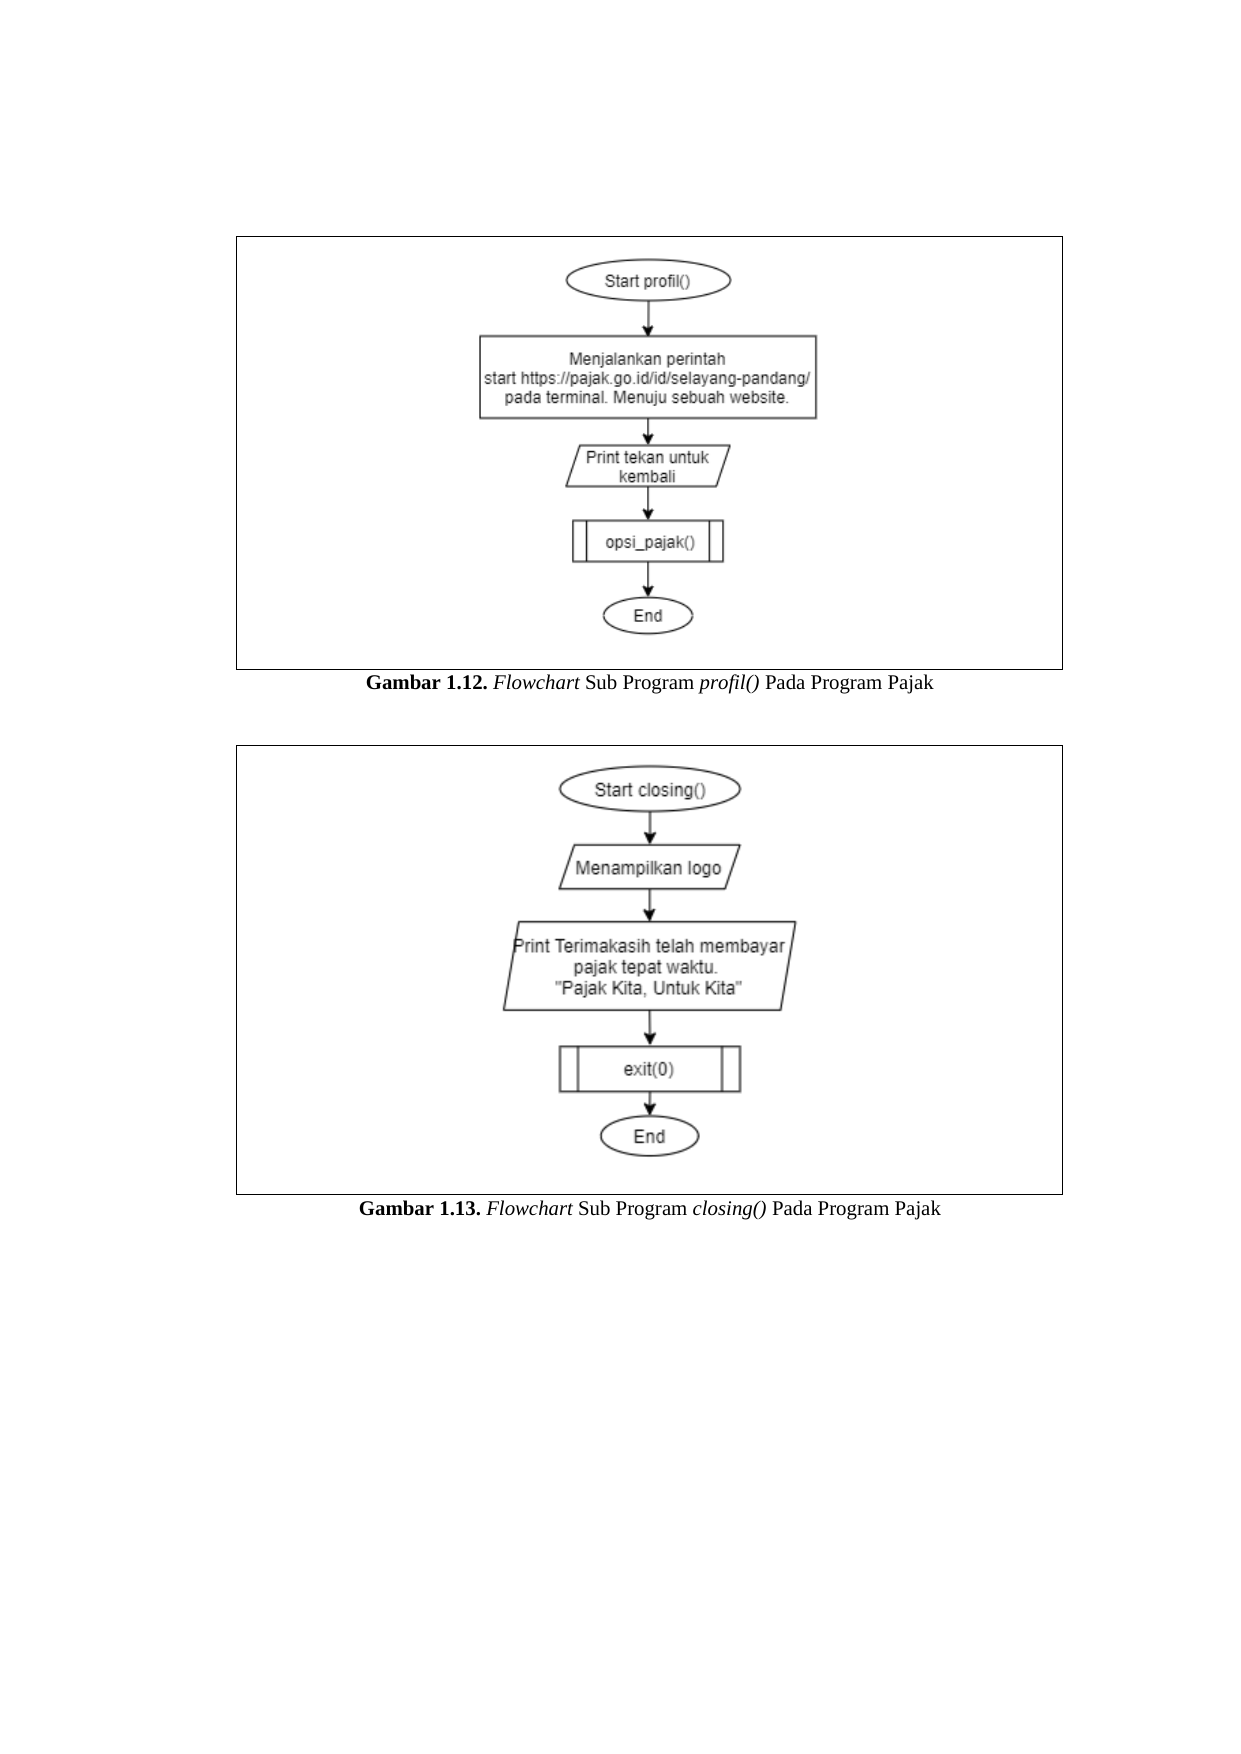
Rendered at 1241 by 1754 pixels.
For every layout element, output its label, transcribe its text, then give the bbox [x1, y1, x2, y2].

text Gambar 1.12. Flowchart Sub Program profil() Pada Program Pajak [236, 670, 1063, 694]
picture [492, 746, 807, 1181]
table_header [237, 746, 1062, 1194]
text Gambar 1.13. Flowchart Sub Program closing() Pada Program Pajak [236, 1195, 1063, 1219]
table_header [237, 237, 1062, 669]
picture [468, 237, 831, 655]
